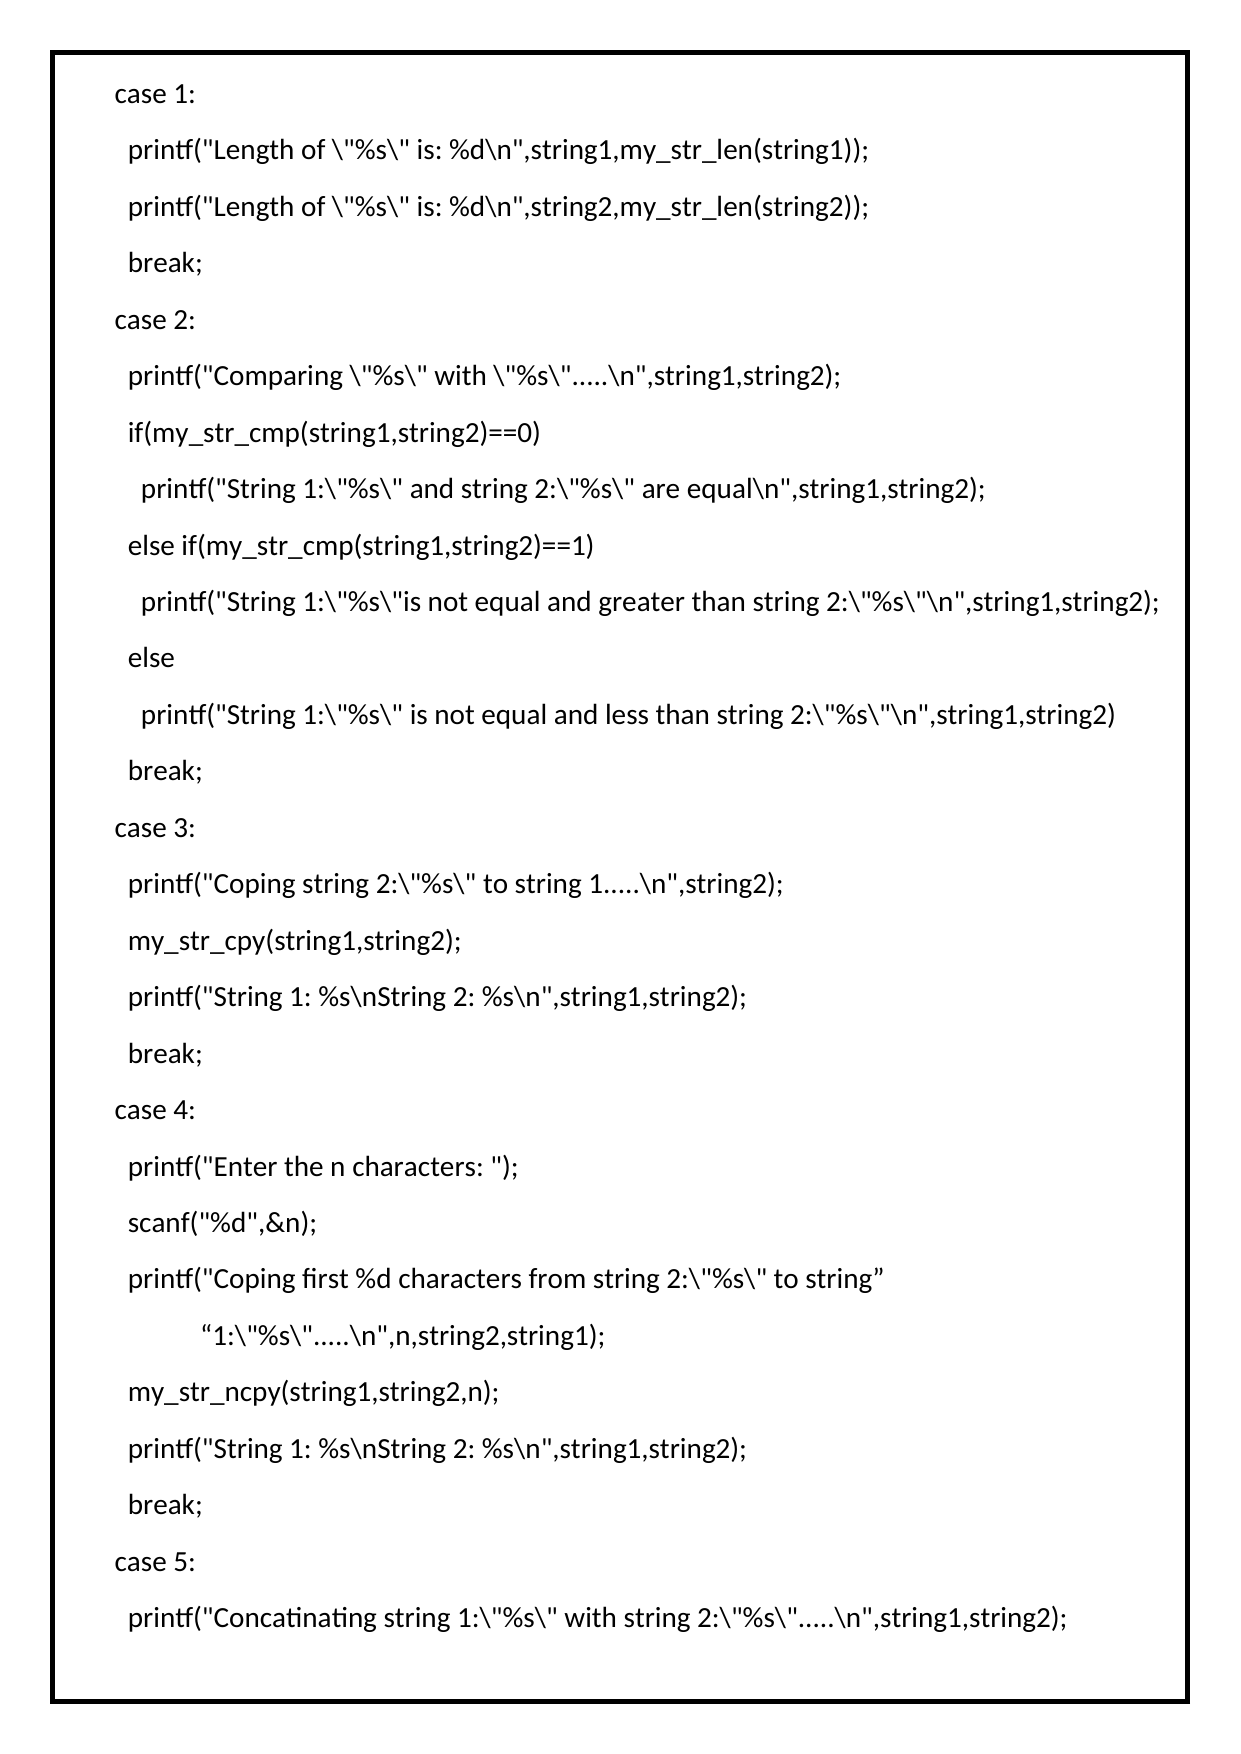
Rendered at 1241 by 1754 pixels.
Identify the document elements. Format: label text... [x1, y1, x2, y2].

text scanf("%d",&n); [75, 1204, 1165, 1240]
text printf("Coping string 2:\"%s\" to string 1.....\n",string2); [75, 865, 1165, 901]
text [75, 1430, 1165, 1466]
text my_str_ncpy(string1,string2,n); [75, 1373, 1165, 1409]
text case 5: [75, 1543, 1165, 1578]
text printf("String 1:\"%s\" is not equal and less than string 2:\"%s\"\n",string1,string2) [75, 696, 1165, 732]
text printf("String 1:\"%s\"is not equal and greater than string 2:\"%s\"\n",string1,string2); [75, 583, 1165, 619]
text break; [75, 752, 1165, 788]
text break; [75, 1486, 1165, 1522]
text else [75, 639, 1165, 675]
text printf("Enter the n characters: "); [75, 1148, 1165, 1183]
text else if(my_str_cmp(string1,string2)==1) [75, 527, 1165, 562]
text case 1: [75, 75, 1165, 111]
text case 3: [75, 809, 1165, 844]
text printf("String 1:\"%s\" and string 2:\"%s\" are equal\n",string1,string2); [75, 470, 1165, 506]
text case 2: [75, 301, 1165, 336]
text if(my_str_cmp(string1,string2)==0) [75, 414, 1165, 449]
text my_str_cpy(string1,string2); [75, 922, 1165, 957]
text printf("Comparing \"%s\" with \"%s\".....\n",string1,string2); [75, 357, 1165, 393]
text printf("String 1: %s\nString 2: %s\n",string1,string2); [75, 978, 1165, 1014]
text break; [75, 1035, 1165, 1070]
text printf("Length of \"%s\" is: %d\n",string1,my_str_len(string1)); [75, 131, 1165, 167]
text case 4: [75, 1091, 1165, 1127]
text “1:\"%s\".....\n",n,string2,string1); [75, 1317, 1165, 1353]
text printf("Length of \"%s\" is: %d\n",string2,my_str_len(string2)); [75, 188, 1165, 223]
text printf("Concatinating string 1:\"%s\" with string 2:\"%s\".....\n",string1,string2); [75, 1599, 1165, 1635]
text printf("Coping first %d characters from string 2:\"%s\" to string” [75, 1261, 1165, 1296]
text break; [75, 244, 1165, 280]
